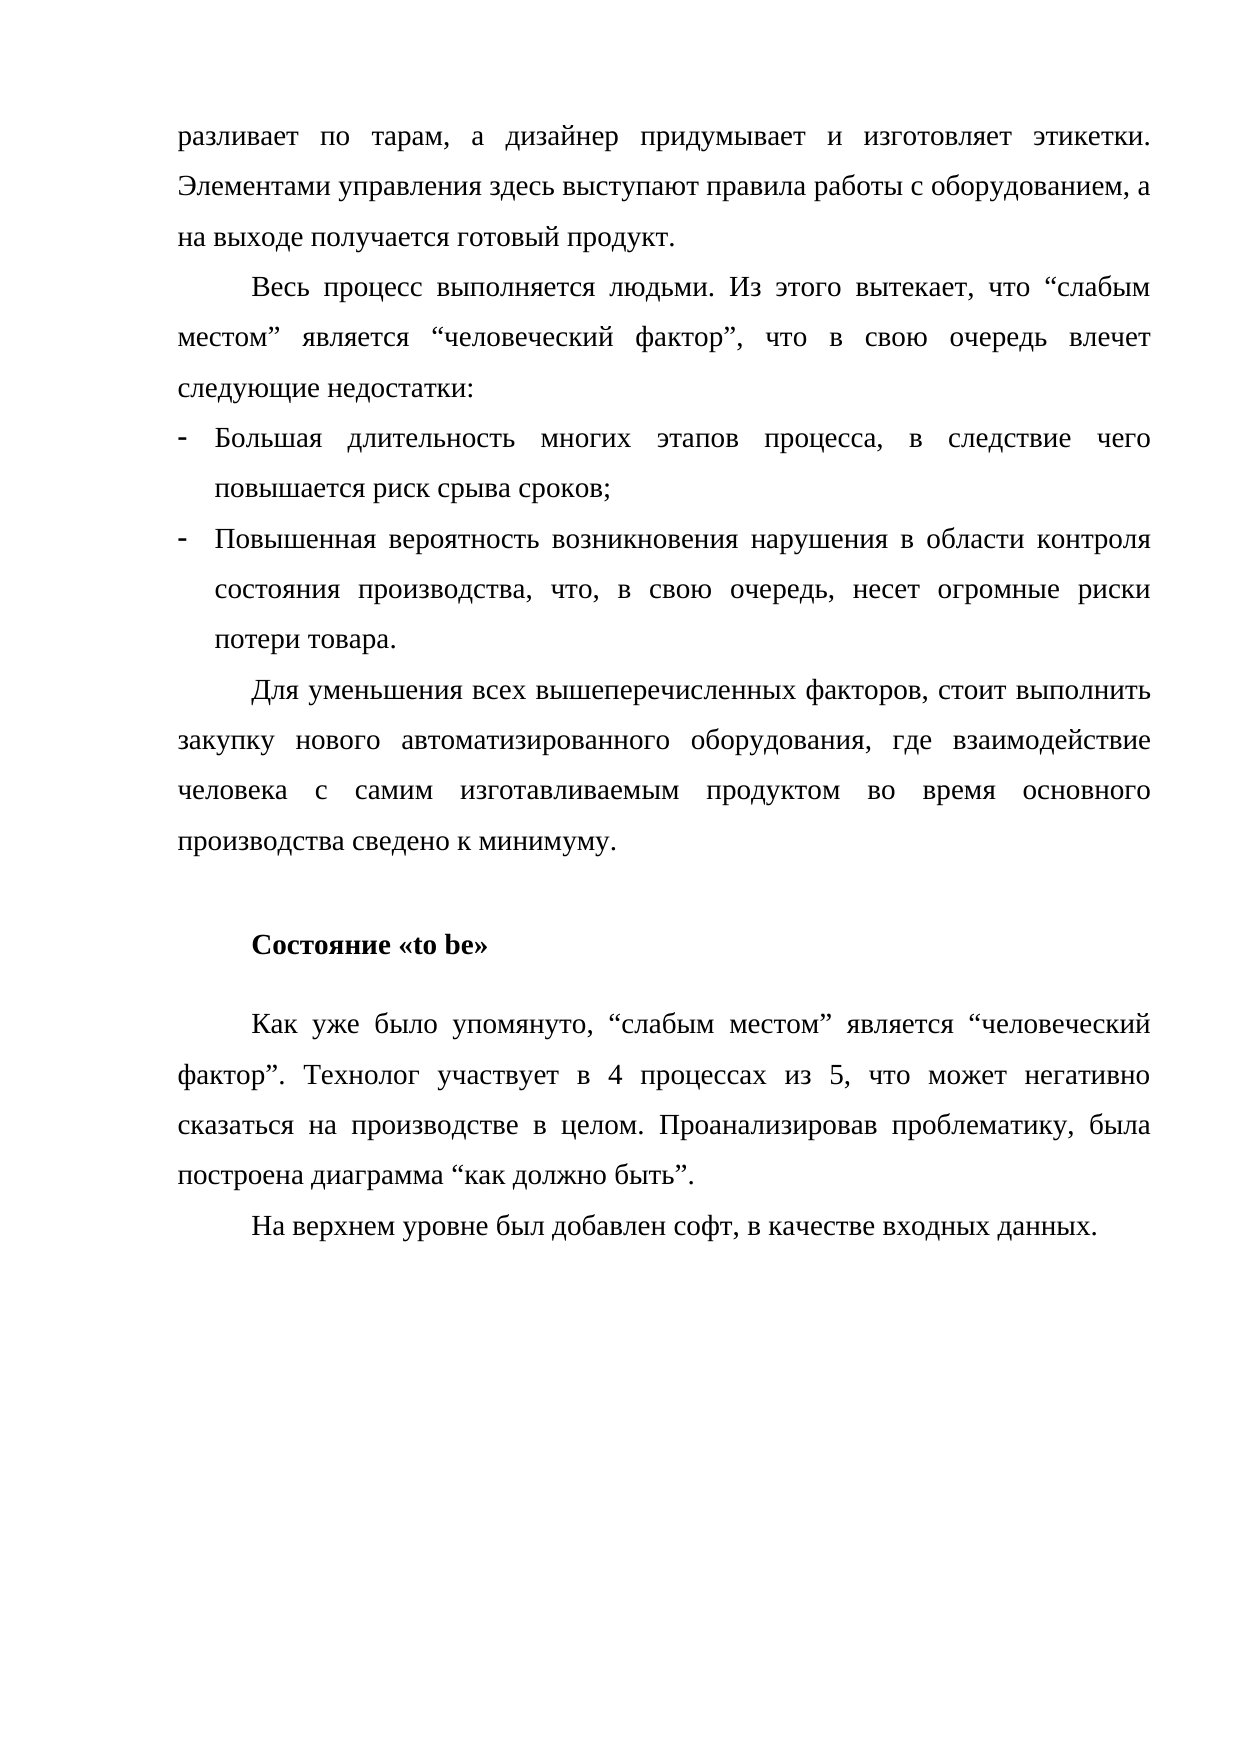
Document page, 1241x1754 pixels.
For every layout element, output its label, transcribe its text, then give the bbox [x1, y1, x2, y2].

text На верхнем уровне был добавлен софт, в качестве входных данных. [177, 1208, 1152, 1241]
text Для уменьшения всех вышеперечисленных факторов, стоит выполнить закупку нового автоматизированного оборудования, где взаимодействие человека с самим изготавливаемым продуктом во время основного производства сведено к минимуму. [177, 672, 1152, 856]
subtitle Состояние «to be» [177, 927, 1152, 961]
text Как уже было упомянуто, “слабым местом” является “человеческий фактор”. Технолог участвует в 4 процессах из 5, что может негативно сказаться на производстве в целом. Проанализировав проблематику, была построена диаграмма “как должно быть”. [177, 1007, 1152, 1191]
list Повышенная вероятность возникновения нарушения в области контроля состояния производства, что, в свою очередь, несет огромные риски потери товара. [177, 521, 1152, 655]
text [177, 118, 1152, 252]
list Большая длительность многих этапов процесса, в следствие чего повышается риск срыва сроков; [177, 420, 1152, 504]
text Весь процесс выполняется людьми. Из этого вытекает, что “слабым местом” является “человеческий фактор”, что в свою очередь влечет следующие недостатки: [177, 269, 1152, 403]
